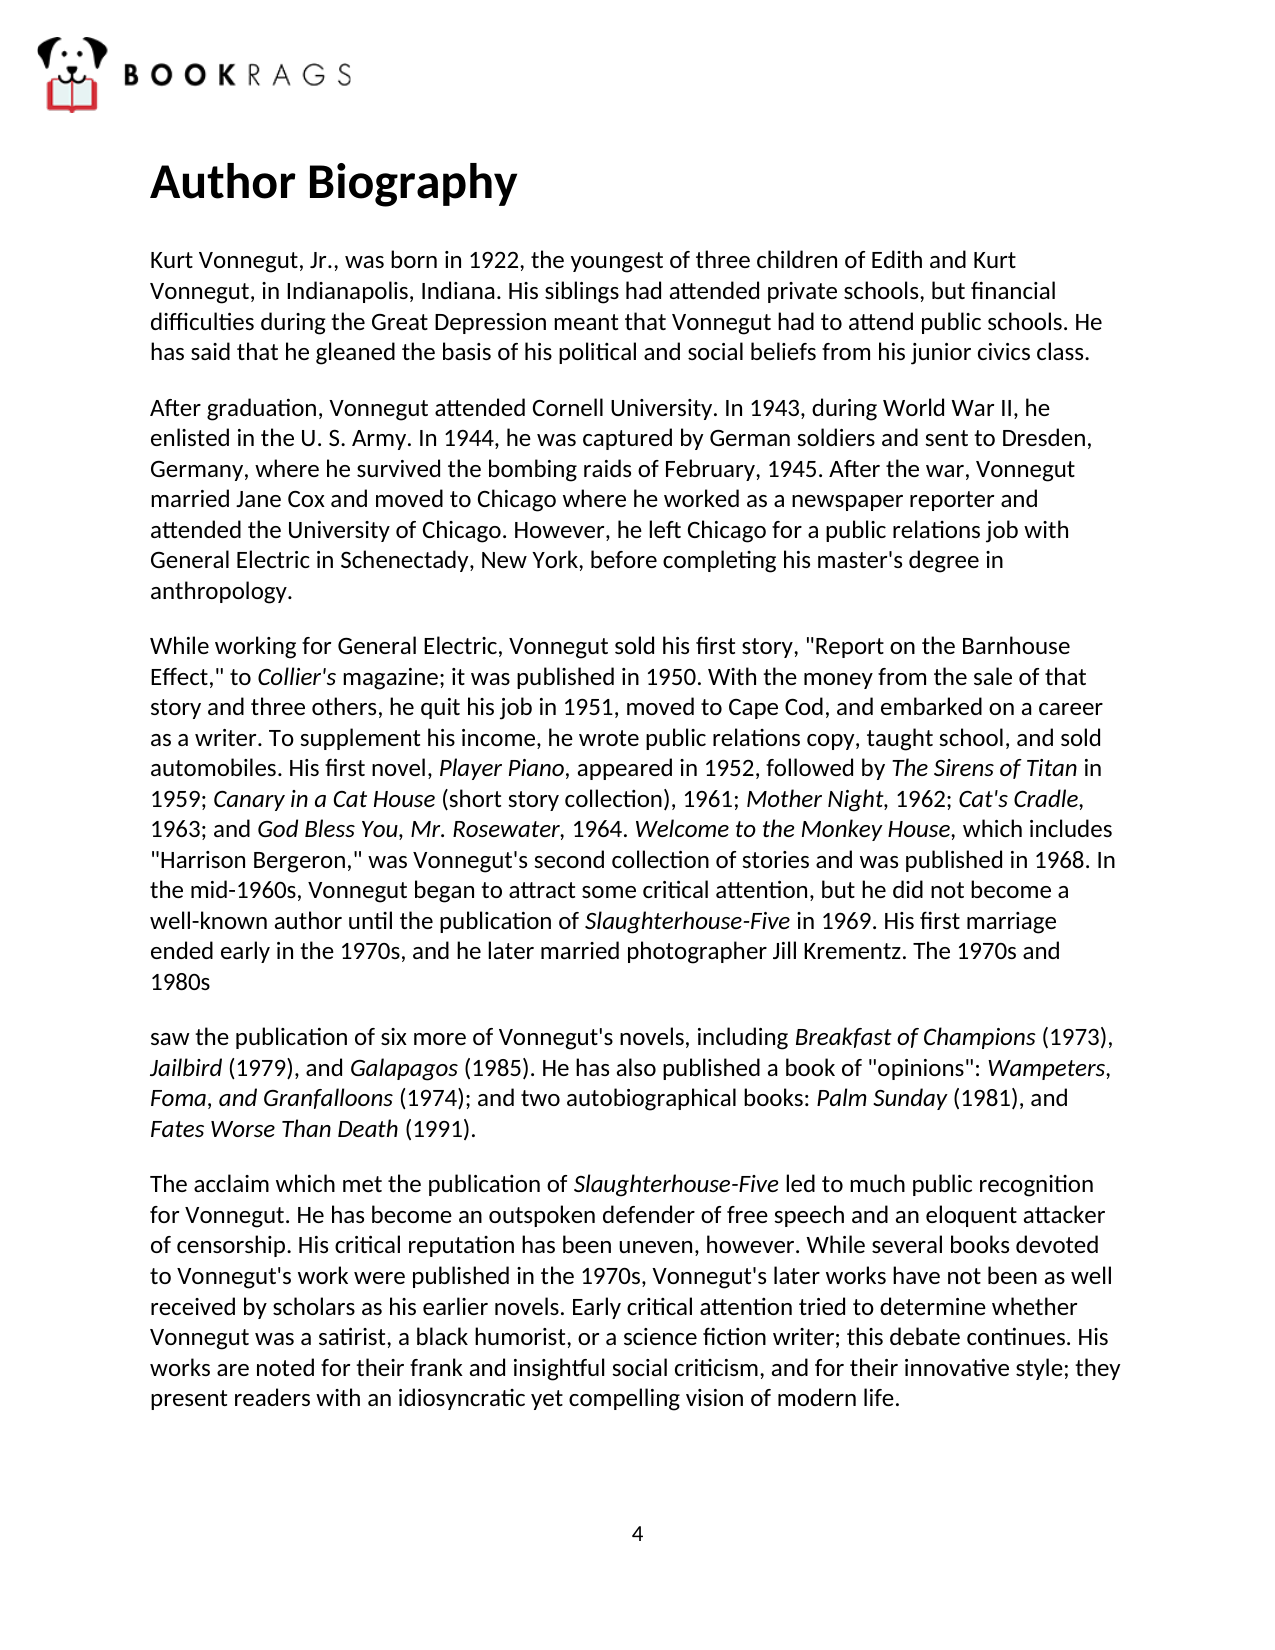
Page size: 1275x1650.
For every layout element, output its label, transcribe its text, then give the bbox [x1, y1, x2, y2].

text Kurt Vonnegut, Jr., was born in 1922, the youngest of three children of Edith and Kurt Vonnegut, in Indianapolis, Indiana. His siblings had attended private schools, but financial difficulties during the Great Depression meant that Vonnegut had to attend public schools. He has said that he gleaned the basis of his political and social beliefs from his junior civics class. [150, 244, 1125, 367]
text The acclaim which met the publication of Slaughterhouse-Five led to much public recognition for Vonnegut. He has become an outspoken defender of free speech and an eloquent attacker of censorship. His critical reputation has been uneven, however. While several books devoted to Vonnegut's work were published in the 1970s, Vonnegut's later works have not been as well received by scholars as his earlier novels. Early critical attention tried to determine whether Vonnegut was a satirist, a black humorist, or a science fiction writer; this debate continues. His works are noted for their frank and insightful social criticism, and for their innovative style; they present readers with an idiosyncratic yet compelling vision of modern life. [150, 1169, 1125, 1413]
text Author Biography [150, 150, 1125, 211]
text saw the publication of six more of Vonnegut's novels, including Breakfast of Champions (1973), Jailbird (1979), and Galapagos (1985). He has also published a book of "opinions": Wampeters, Foma, and Granfalloons (1974); and two autobiographical books: Palm Sunday (1981), and Fates Worse Than Death (1991). [150, 1022, 1125, 1144]
text While working for General Electric, Vonnegut sold his first story, "Report on the Barnhouse Effect," to Collier's magazine; it was published in 1950. With the money from the sale of that story and three others, he quit his job in 1951, moved to Cape Cod, and embarked on a career as a writer. To supplement his income, he wrote public relations copy, taught school, and sold automobiles. His first novel, Player Piano, appeared in 1952, followed by The Sirens of Titan in 1959; Canary in a Cat House (short story collection), 1961; Mother Night, 1962; Cat's Cradle, 1963; and God Bless You, Mr. Rosewater, 1964. Welcome to the Monkey House, which includes "Harrison Bergeron," was Vonnegut's second collection of stories and was published in 1968. In the mid-1960s, Vonnegut began to attract some critical attention, but he did not become a well-known author until the publication of Slaughterhouse-Five in 1969. His first marriage ended early in the 1970s, and he later married photographer Jill Krementz. The 1970s and 1980s [150, 630, 1125, 997]
text After graduation, Vonnegut attended Cornell University. In 1943, during World War II, he enlisted in the U. S. Army. In 1944, he was captured by German soldiers and sent to Dresden, Germany, where he survived the bombing raids of February, 1945. After the war, Vonnegut married Jane Cox and moved to Chicago where he worked as a newspaper reporter and attended the University of Chicago. However, he left Chicago for a public relations job with General Electric in Schenectady, New York, before completing his master's degree in anthropology. [150, 392, 1125, 605]
picture [37, 37, 351, 113]
